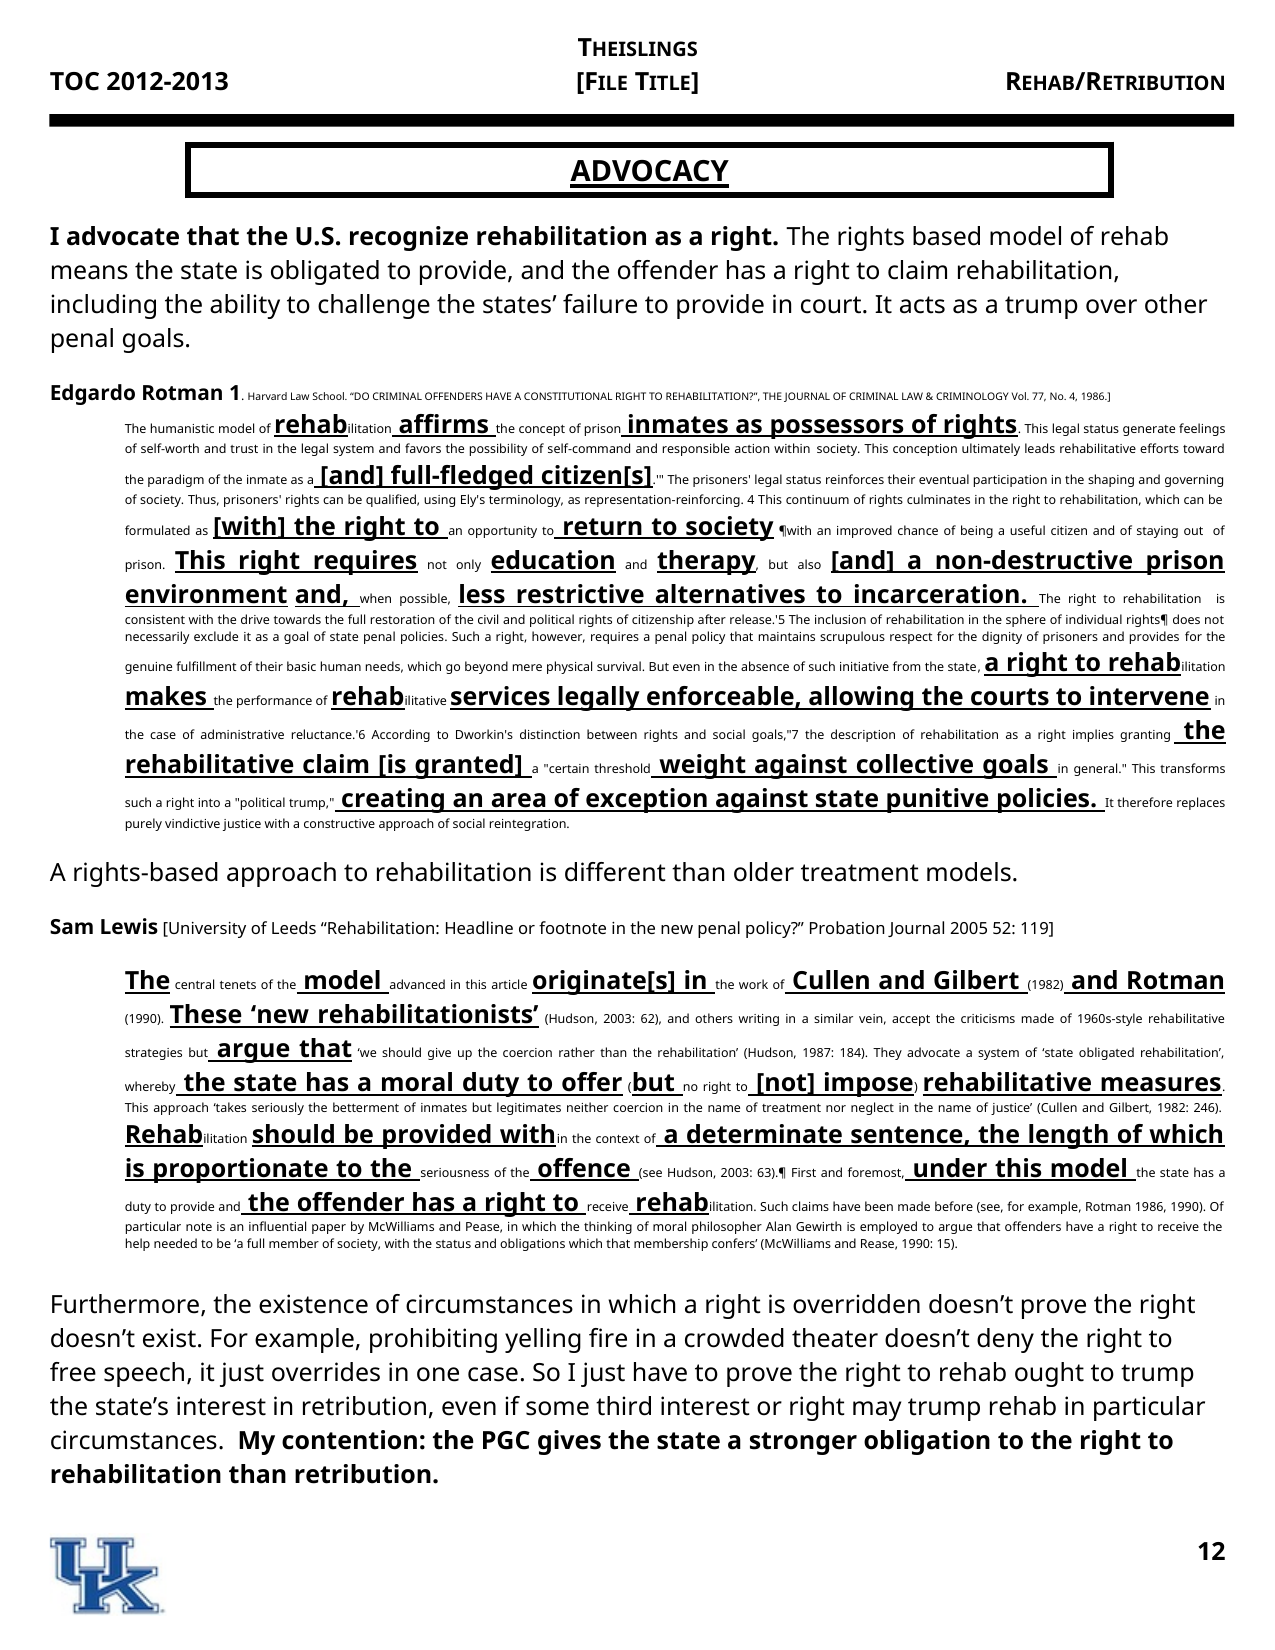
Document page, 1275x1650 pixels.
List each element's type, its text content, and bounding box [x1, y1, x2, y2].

text The central tenets of the model advanced in this article originate[s] in the work of Cullen and Gilbert (1982) and Rotman (1990). These ‘new rehabilitationists’ (Hudson, 2003: 62), and others writing in a similar vein, accept the criticisms made of 1960s-style rehabilitative strategies but argue that ‘we should give up the coercion rather than the rehabilitation’ (Hudson, 1987: 184). They advocate a system of ‘state obligated rehabilitation’, whereby the state has a moral duty to offer (but no right to [not] impose) rehabilitative measures. This approach ‘takes seriously the betterment of inmates but legitimates neither coercion in the name of treatment nor neglect in the name of justice’ (Cullen and Gilbert, 1982: 246). Rehabilitation should be provided within the context of a determinate sentence, the length of which is proportionate to the seriousness of the offence (see Hudson, 2003: 63).¶ First and foremost, under this model the state has a duty to provide and the offender has a right to receive rehabilitation. Such claims have been made before (see, for example, Rotman 1986, 1990). Of particular note is an influential paper by McWilliams and Pease, in which the thinking of moral philosopher Alan Gewirth is employed to argue that offenders have a right to receive the help needed to be ‘a full member of society, with the status and obligations which that membership confers’ (McWilliams and Rease, 1990: 15). [124, 963, 1226, 1253]
subtitle ADVOCACY [191, 148, 1108, 192]
picture [49, 1533, 167, 1616]
text Furthermore, the existence of circumstances in which a right is overridden doesn’t prove the right doesn’t exist. For example, prohibiting yelling fire in a crowded theater doesn’t deny the right to free speech, it just overrides in one case. So I just have to prove the right to rehab ought to trump the state’s interest in retribution, even if some third interest or right may trump rehab in particular circumstances. My contention: the PGC gives the state a stronger obligation to the right to rehabilitation than retribution. [49, 1287, 1226, 1491]
text A rights-based approach to rehabilitation is different than older treatment models. [49, 855, 1226, 889]
text Edgardo Rotman 1. Harvard Law School. “DO CRIMINAL OFFENDERS HAVE A CONSTITUTIONAL RIGHT TO REHABILITATION?”, THE JOURNAL OF CRIMINAL LAW & CRIMINOLOGY Vol. 77, No. 4, 1986.] [49, 378, 1226, 406]
subtitle I advocate that the U.S. recognize rehabilitation as a right. The rights based model of rehab means the state is obligated to provide, and the offender has a right to claim rehabilitation, including the ability to challenge the states’ failure to provide in court. It acts as a trump over other penal goals. [49, 219, 1226, 355]
text Sam Lewis [University of Leeds “Rehabilitation: Headline or footnote in the new penal policy?” Probation Journal 2005 52: 119] [49, 912, 1226, 940]
text The humanistic model of rehabilitation affirms the concept of prison inmates as possessors of rights. This legal status generate feelings of self-worth and trust in the legal system and favors the possibility of self-command and responsible action within society. This conception ultimately leads rehabilitative efforts toward the paradigm of the inmate as a [and] full-fledged citizen[s].'" The prisoners' legal status reinforces their eventual participation in the shaping and governing of society. Thus, prisoners' rights can be qualified, using Ely's terminology, as representation-reinforcing. 4 This continuum of rights culminates in the right to rehabilitation, which can be formulated as [with] the right to an opportunity to return to society ¶with an improved chance of being a useful citizen and of staying out of prison. This right requires not only education and therapy, but also [and] a non-destructive prison environment and, when possible, less restrictive alternatives to incarceration. The right to rehabilitation is consistent with the drive towards the full restoration of the civil and political rights of citizenship after release.'5 The inclusion of rehabilitation in the sphere of individual rights¶ does not necessarily exclude it as a goal of state penal policies. Such a right, however, requires a penal policy that maintains scrupulous respect for the dignity of prisoners and provides for the genuine fulfillment of their basic human needs, which go beyond mere physical survival. But even in the absence of such initiative from the state, a right to rehabilitation makes the performance of rehabilitative services legally enforceable, allowing the courts to intervene in the case of administrative reluctance.'6 According to Dworkin's distinction between rights and social goals,"7 the description of rehabilitation as a right implies granting the rehabilitative claim [is granted] a "certain threshold weight against collective goals in general." This transforms such a right into a "political trump," creating an area of exception against state punitive policies. It therefore replaces purely vindictive justice with a constructive approach of social reintegration. [124, 406, 1226, 832]
